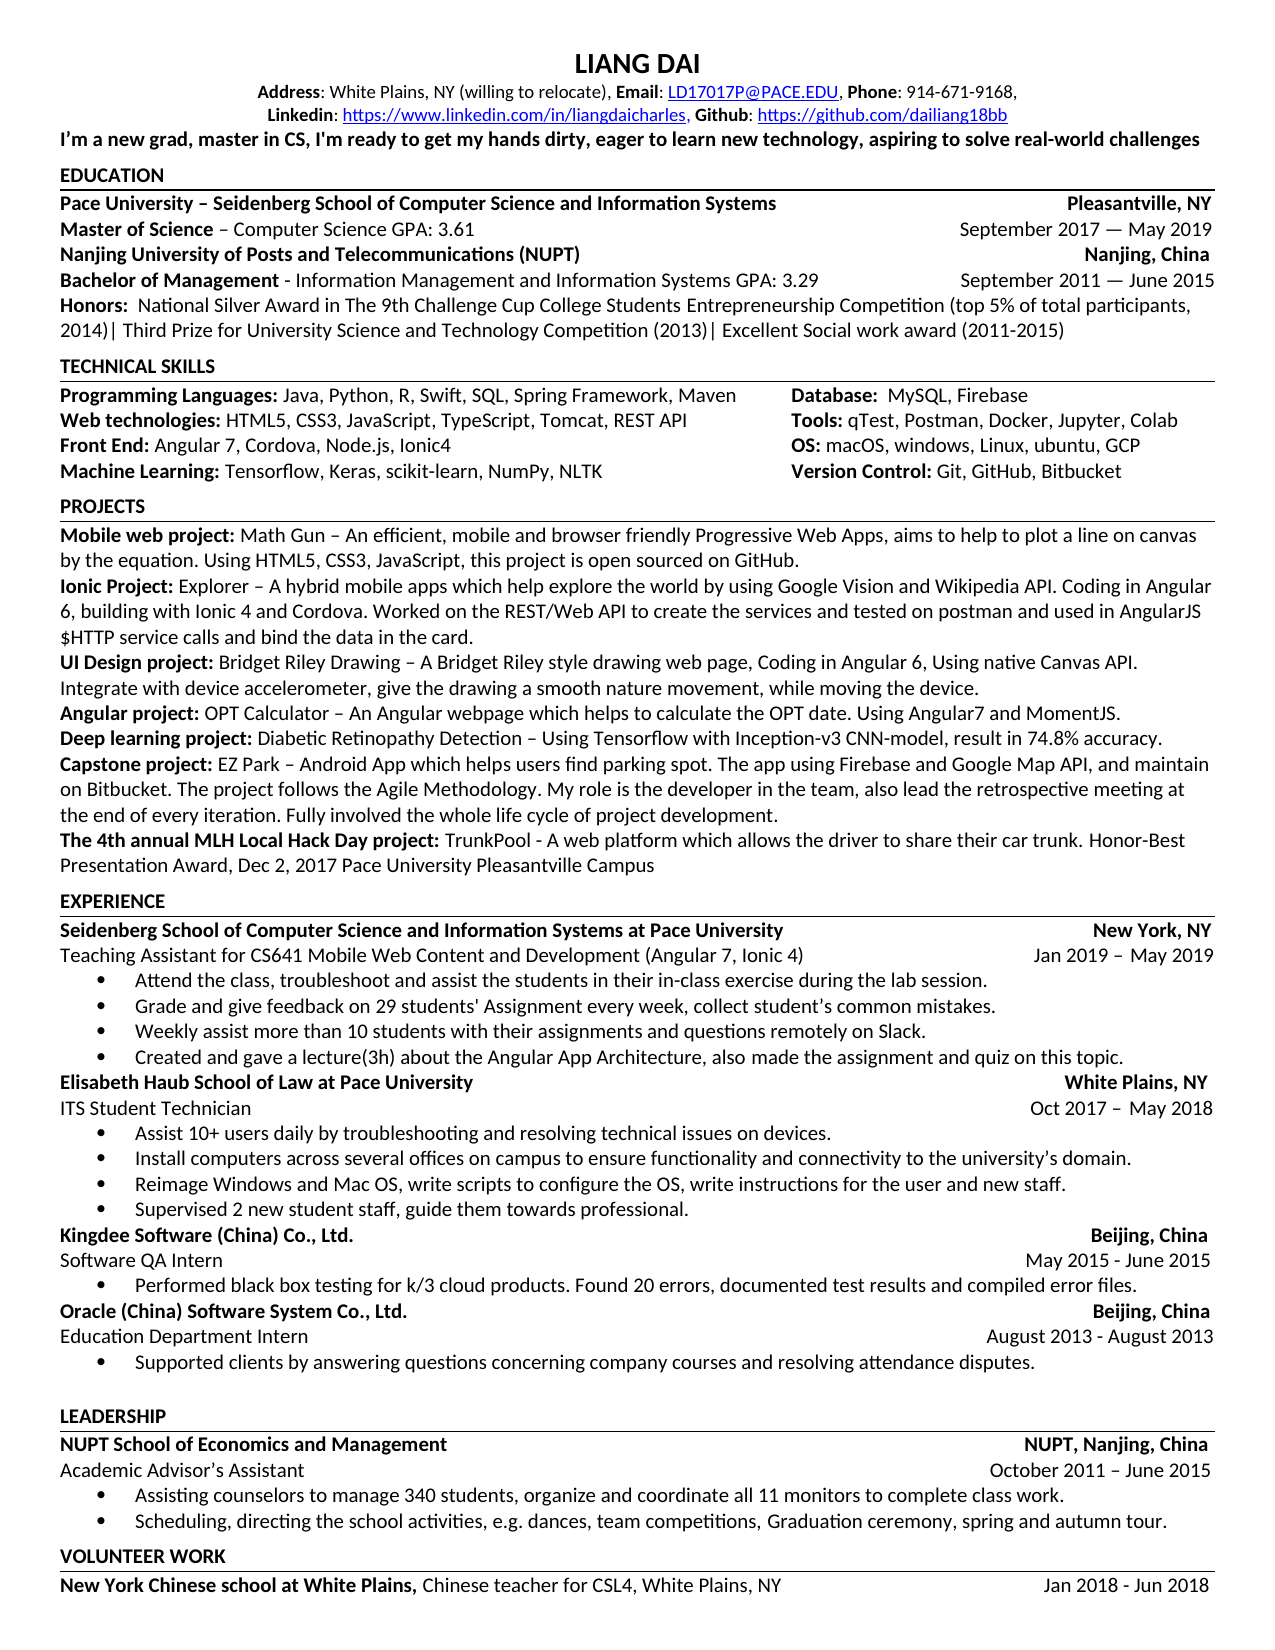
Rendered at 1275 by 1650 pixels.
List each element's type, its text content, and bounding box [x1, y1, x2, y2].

list Supported clients by answering questions concerning company courses and resolving attendance disputes. [97, 1349, 1215, 1374]
text LEADERSHIP [60, 1403, 1215, 1431]
text Master of Science – Computer Science GPA: 3.61 September 2017 — May 2019 [60, 216, 1215, 241]
list Reimage Windows and Mac OS, write scripts to configure the OS, write instructions for the user and new staff. [97, 1171, 1215, 1196]
text Ionic Project: Explorer – A hybrid mobile apps which help explore the world by using Google Vision and Wikipedia API. Coding in Angular 6, building with Ionic 4 and Cordova. Worked on the REST/Web API to create the services and tested on postman and used in AngularJS $HTTP service calls and bind the data in the card. [60, 573, 1215, 649]
text Pace University – Seidenberg School of Computer Science and Information Systems Pleasantville, NY [60, 191, 1215, 216]
list Assisting counselors to manage 340 students, organize and coordinate all 11 monitors to complete class work. [97, 1482, 1215, 1508]
text Oracle (China) Software System Co., Ltd. Beijing, China [60, 1298, 1215, 1323]
list Grade and give feedback on 29 students' Assignment every week, collect student’s common mistakes. [97, 993, 1215, 1018]
list Created and gave a lecture(3h) about the Angular App Architecture, also made the assignment and quiz on this topic. [97, 1044, 1215, 1069]
table_header Database: MySQL, Firebase Tools: qTest, Postman, Docker, Jupyter, Colab OS: macOS, windows, Linux, ubuntu, GCP Version Control: Git, GitHub, Bitbucket [791, 382, 1184, 483]
text I’m a new grad, master in CS, I'm ready to get my hands dirty, eager to learn new technology, aspiring to solve real-world challenges [60, 126, 1215, 152]
text Kingdee Software (China) Co., Ltd. Beijing, China [60, 1222, 1215, 1247]
text Deep learning project: Diabetic Retinopathy Detection – Using Tensorflow with Inception-v3 CNN-model, result in 74.8% accuracy. [60, 726, 1215, 751]
text EXPERIENCE [60, 888, 1215, 916]
text Seidenberg School of Computer Science and Information Systems at Pace University New York, NY [60, 917, 1215, 942]
list Performed black box testing for k/3 cloud products. Found 20 errors, documented test results and compiled error files. [97, 1273, 1215, 1298]
text Software QA Intern May 2015 - June 2015 [60, 1247, 1215, 1273]
text PROJECTS [60, 494, 1215, 521]
text TECHNICAL SKILLS [60, 353, 1215, 381]
list Supervised 2 new student staff, guide them towards professional. [97, 1196, 1215, 1222]
text ITS Student Technician Oct 2017 – May 2018 [60, 1095, 1215, 1120]
list Weekly assist more than 10 students with their assignments and questions remotely on Slack. [97, 1018, 1215, 1044]
text NUPT School of Economics and Management NUPT, Nanjing, China [60, 1432, 1215, 1457]
text Angular project: OPT Calculator – An Angular webpage which helps to calculate the OPT date. Using Angular7 and MomentJS. [60, 700, 1215, 726]
text Academic Advisor’s Assistant October 2011 – June 2015 [60, 1457, 1215, 1482]
text EDUCATION [60, 162, 1215, 189]
table_header Programming Languages: Java, Python, R, Swift, SQL, Spring Framework, Maven Web technologies: HTML5, CSS3, JavaScript, TypeScript, Tomcat, REST API Front End: Angular 7, Cordova, Node.js, Ionic4 Machine Learning: Tensorflow, Keras, scikit-learn, NumPy, NLTK [60, 382, 791, 483]
list Attend the class, troubleshoot and assist the students in their in-class exercise during the lab session. [97, 968, 1215, 993]
text New York Chinese school at White Plains, Chinese teacher for CSL4, White Plains, NY Jan 2018 - Jun 2018 [60, 1572, 1215, 1597]
text Nanjing University of Posts and Telecommunications (NUPT) Nanjing, China [60, 241, 1215, 267]
text Linkedin: https://www.linkedin.com/in/liangdaicharles, Github: https://github.com/dailiang18bb [60, 103, 1215, 126]
text Capstone project: EZ Park – Android App which helps users find parking spot. The app using Firebase and Google Map API, and maintain on Bitbucket. The project follows the Agile Methodology. My role is the developer in the team, also lead the retrospective meeting at the end of every iteration. Fully involved the whole life cycle of project development. [60, 751, 1215, 827]
list Assist 10+ users daily by troubleshooting and resolving technical issues on devices. [97, 1120, 1215, 1146]
text Mobile web project: Math Gun – An efficient, mobile and browser friendly Progressive Web Apps, aims to help to plot a line on canvas by the equation. Using HTML5, CSS3, JavaScript, this project is open sourced on GitHub. [60, 522, 1215, 573]
text LIANG DAI [60, 45, 1215, 81]
list Install computers across several offices on campus to ensure functionality and connectivity to the university’s domain. [97, 1146, 1215, 1171]
text UI Design project: Bridget Riley Drawing – A Bridget Riley style drawing web page, Coding in Angular 6, Using native Canvas API. Integrate with device accelerometer, give the drawing a smooth nature movement, while moving the device. [60, 649, 1215, 700]
text Address: White Plains, NY (willing to relocate), Email: LD17017P@PACE.EDU, Phone: 914-671-9168, [60, 81, 1215, 103]
text Education Department Intern August 2013 - August 2013 [60, 1323, 1215, 1349]
text Bachelor of Management - Information Management and Information Systems GPA: 3.29 September 2011 — June 2015 [60, 267, 1215, 292]
text Honors: National Silver Award in The 9th Challenge Cup College Students Entrepreneurship Competition (top 5% of total participants, 2014)| Third Prize for University Science and Technology Competition (2013)| Excellent Social work award (2011-2015) [60, 292, 1215, 343]
text VOLUNTEER WORK [60, 1543, 1215, 1571]
text The 4th annual MLH Local Hack Day project: TrunkPool - A web platform which allows the driver to share their car trunk. Honor-Best Presentation Award, Dec 2, 2017 Pace University Pleasantville Campus [60, 827, 1215, 878]
text Teaching Assistant for CS641 Mobile Web Content and Development (Angular 7, Ionic 4) Jan 2019 – May 2019 [60, 942, 1215, 968]
list Scheduling, directing the school activities, e.g. dances, team competitions, Graduation ceremony, spring and autumn tour. [97, 1508, 1215, 1533]
text Elisabeth Haub School of Law at Pace University White Plains, NY [60, 1069, 1215, 1095]
